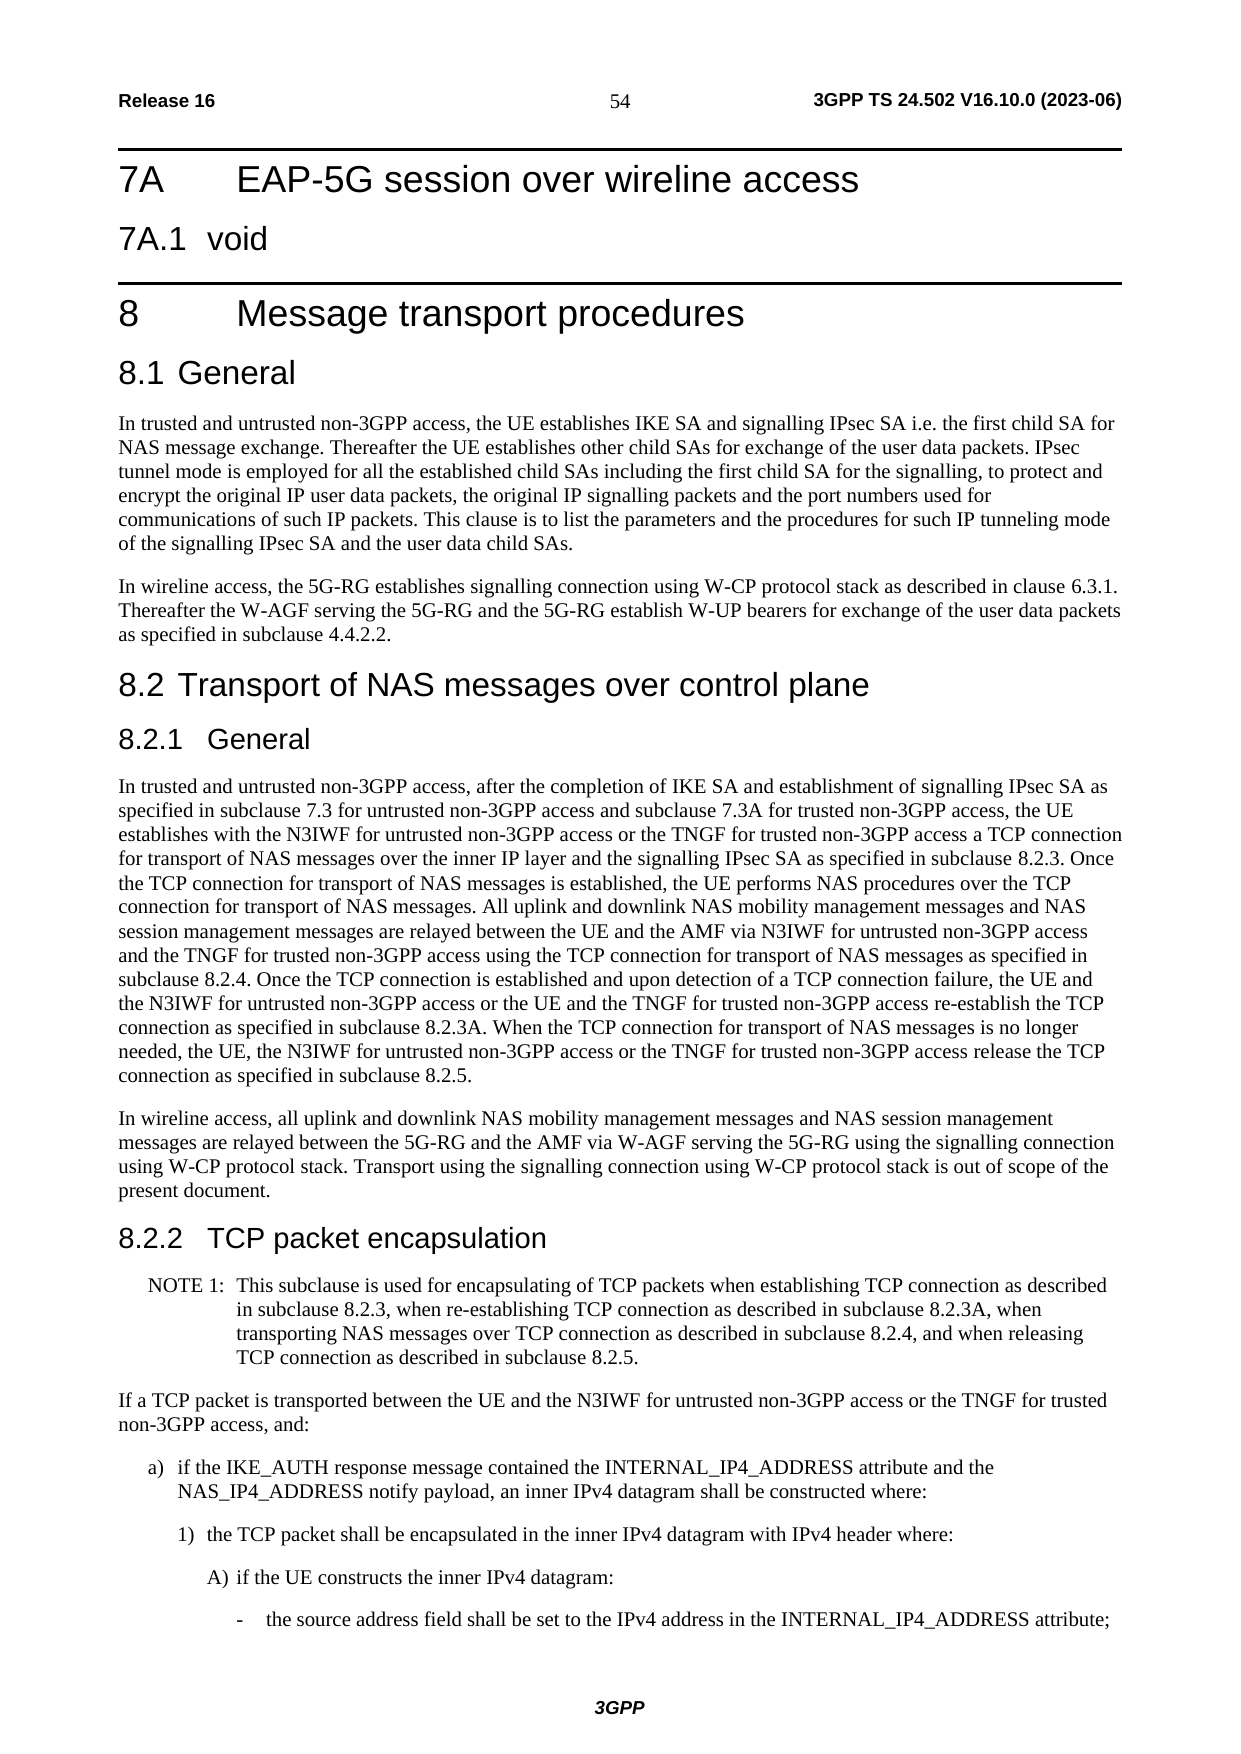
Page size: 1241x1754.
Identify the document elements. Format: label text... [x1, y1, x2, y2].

subtitle 7A EAP-5G session over wireline access [118, 151, 1122, 200]
subtitle 7A.1 void [118, 219, 1122, 257]
text - the source address field shall be set to the IPv4 address in the INTERNAL_IP4_ADDRESS attribute; [236, 1607, 1122, 1631]
text NOTE 1: This subclause is used for encapsulating of TCP packets when establishing TCP connection as described in subclause 8.2.3, when re-establishing TCP connection as described in subclause 8.2.3A, when transporting NAS messages over TCP connection as described in subclause 8.2.4, and when releasing TCP connection as described in subclause 8.2.5. [148, 1273, 1122, 1369]
text If a TCP packet is transported between the UE and the N3IWF for untrusted non-3GPP access or the TNGF for trusted non-3GPP access, and: [118, 1388, 1122, 1436]
text In trusted and untrusted non-3GPP access, the UE establishes IKE SA and signalling IPsec SA i.e. the first child SA for NAS message exchange. Thereafter the UE establishes other child SAs for exchange of the user data packets. IPsec tunnel mode is employed for all the established child SAs including the first child SA for the signalling, to protect and encrypt the original IP user data packets, the original IP signalling packets and the port numbers used for communications of such IP packets. This clause is to list the parameters and the procedures for such IP tunneling mode of the signalling IPsec SA and the user data child SAs. [118, 411, 1122, 555]
text In wireline access, the 5G-RG establishes signalling connection using W-CP protocol stack as described in clause 6.3.1. Thereafter the W-AGF serving the 5G-RG and the 5G-RG establish W-UP bearers for exchange of the user data packets as specified in subclause 4.4.2.2. [118, 574, 1122, 646]
subtitle 8.2.2 TCP packet encapsulation [118, 1221, 1122, 1254]
subtitle 8 Message transport procedures [118, 285, 1122, 335]
subtitle 8.2 Transport of NAS messages over control plane [118, 665, 1122, 703]
text In trusted and untrusted non-3GPP access, after the completion of IKE SA and establishment of signalling IPsec SA as specified in subclause 7.3 for untrusted non-3GPP access and subclause 7.3A for trusted non-3GPP access, the UE establishes with the N3IWF for untrusted non-3GPP access or the TNGF for trusted non-3GPP access a TCP connection for transport of NAS messages over the inner IP layer and the signalling IPsec SA as specified in subclause 8.2.3. Once the TCP connection for transport of NAS messages is established, the UE performs NAS procedures over the TCP connection for transport of NAS messages. All uplink and downlink NAS mobility management messages and NAS session management messages are relayed between the UE and the AMF via N3IWF for untrusted non-3GPP access and the TNGF for trusted non-3GPP access using the TCP connection for transport of NAS messages as specified in subclause 8.2.4. Once the TCP connection is established and upon detection of a TCP connection failure, the UE and the N3IWF for untrusted non-3GPP access or the UE and the TNGF for trusted non-3GPP access re-establish the TCP connection as specified in subclause 8.2.3A. When the TCP connection for transport of NAS messages is no longer needed, the UE, the N3IWF for untrusted non-3GPP access or the TNGF for trusted non-3GPP access release the TCP connection as specified in subclause 8.2.5. [118, 774, 1122, 1087]
text A) if the UE constructs the inner IPv4 datagram: [207, 1564, 1122, 1589]
text 1) the TCP packet shall be encapsulated in the inner IPv4 datagram with IPv4 header where: [177, 1522, 1122, 1546]
subtitle 8.2.1 General [118, 722, 1122, 755]
text In wireline access, all uplink and downlink NAS mobility management messages and NAS session management messages are relayed between the 5G-RG and the AMF via W-AGF serving the 5G-RG using the signalling connection using W-CP protocol stack. Transport using the signalling connection using W-CP protocol stack is out of scope of the present document. [118, 1106, 1122, 1202]
subtitle 8.1 General [118, 353, 1122, 392]
text a) if the IKE_AUTH response message contained the INTERNAL_IP4_ADDRESS attribute and the NAS_IP4_ADDRESS notify payload, an inner IPv4 datagram shall be constructed where: [148, 1455, 1122, 1503]
